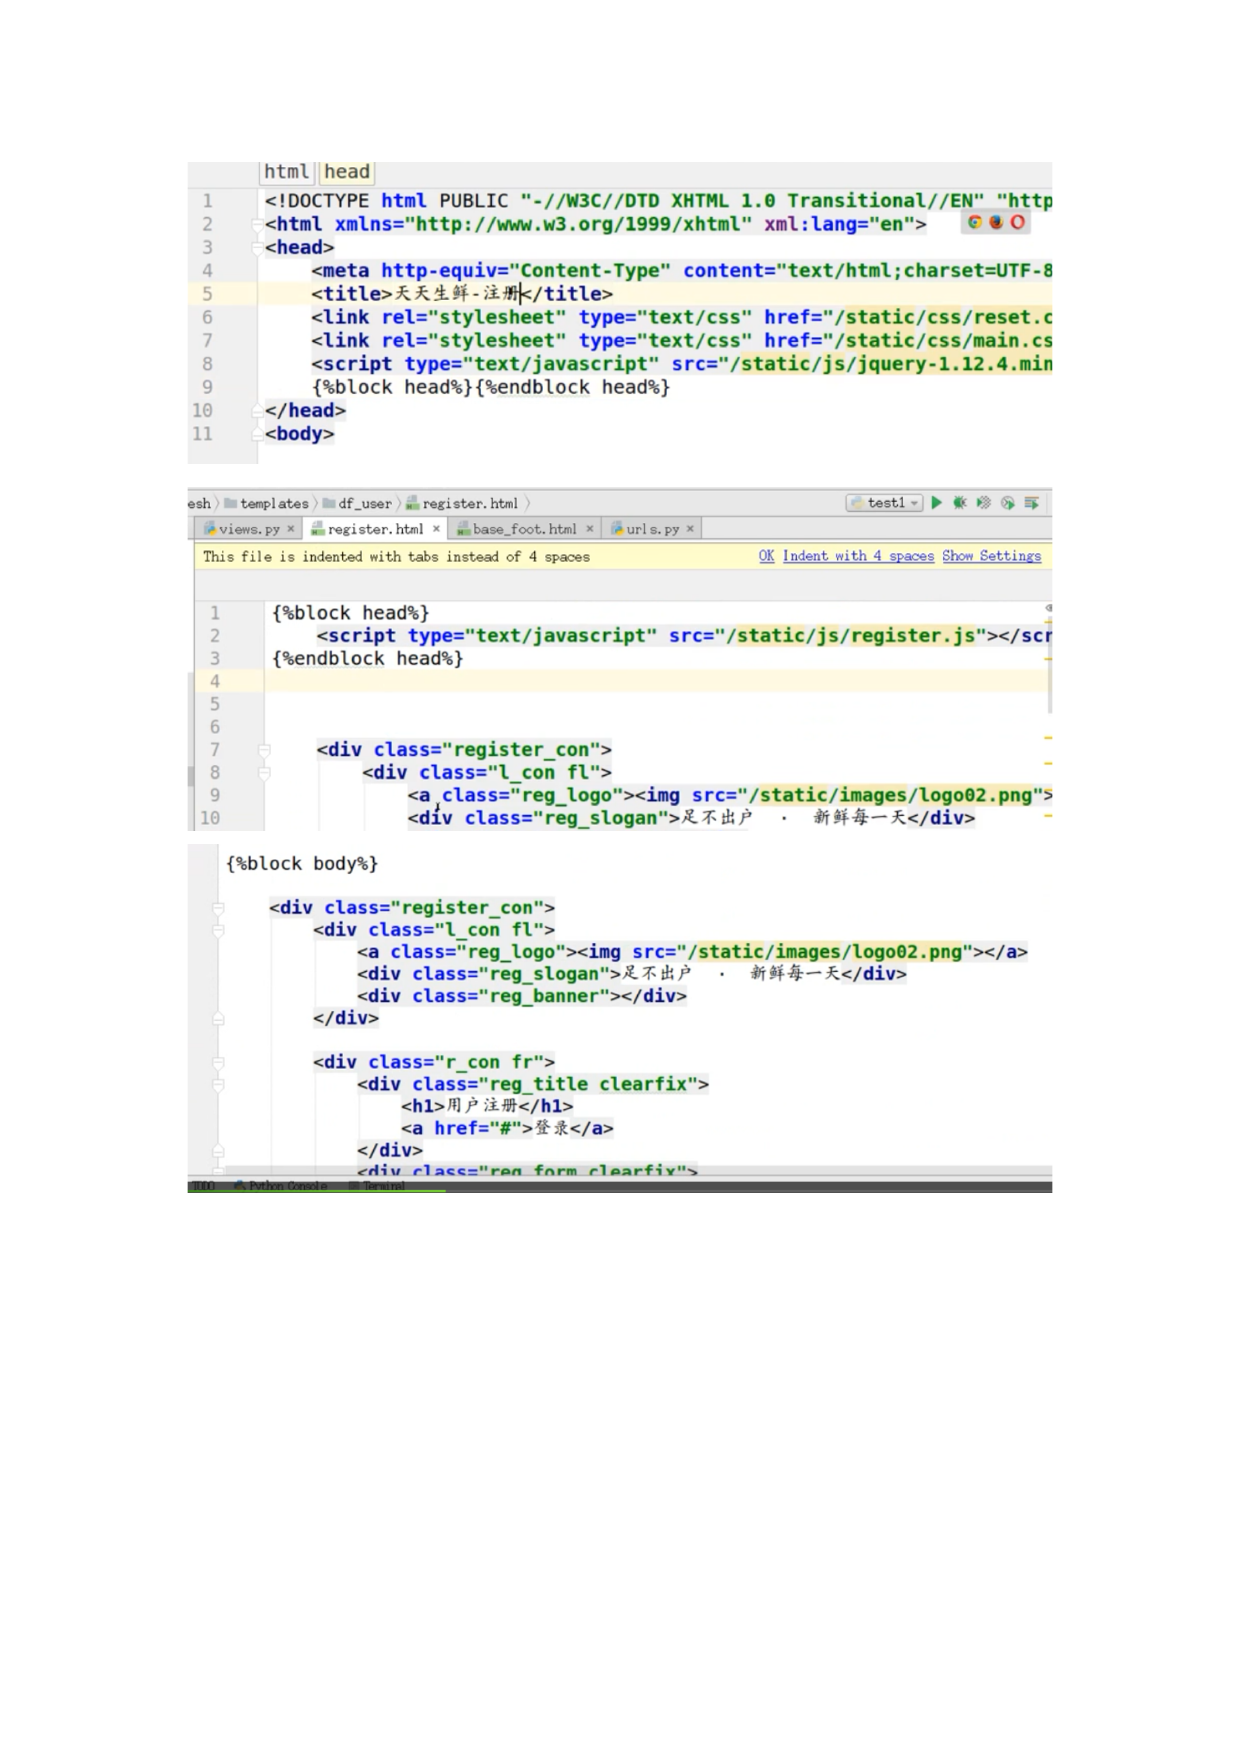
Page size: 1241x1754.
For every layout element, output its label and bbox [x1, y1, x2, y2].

picture [187, 844, 1053, 1193]
picture [187, 162, 1053, 464]
picture [187, 487, 1053, 831]
